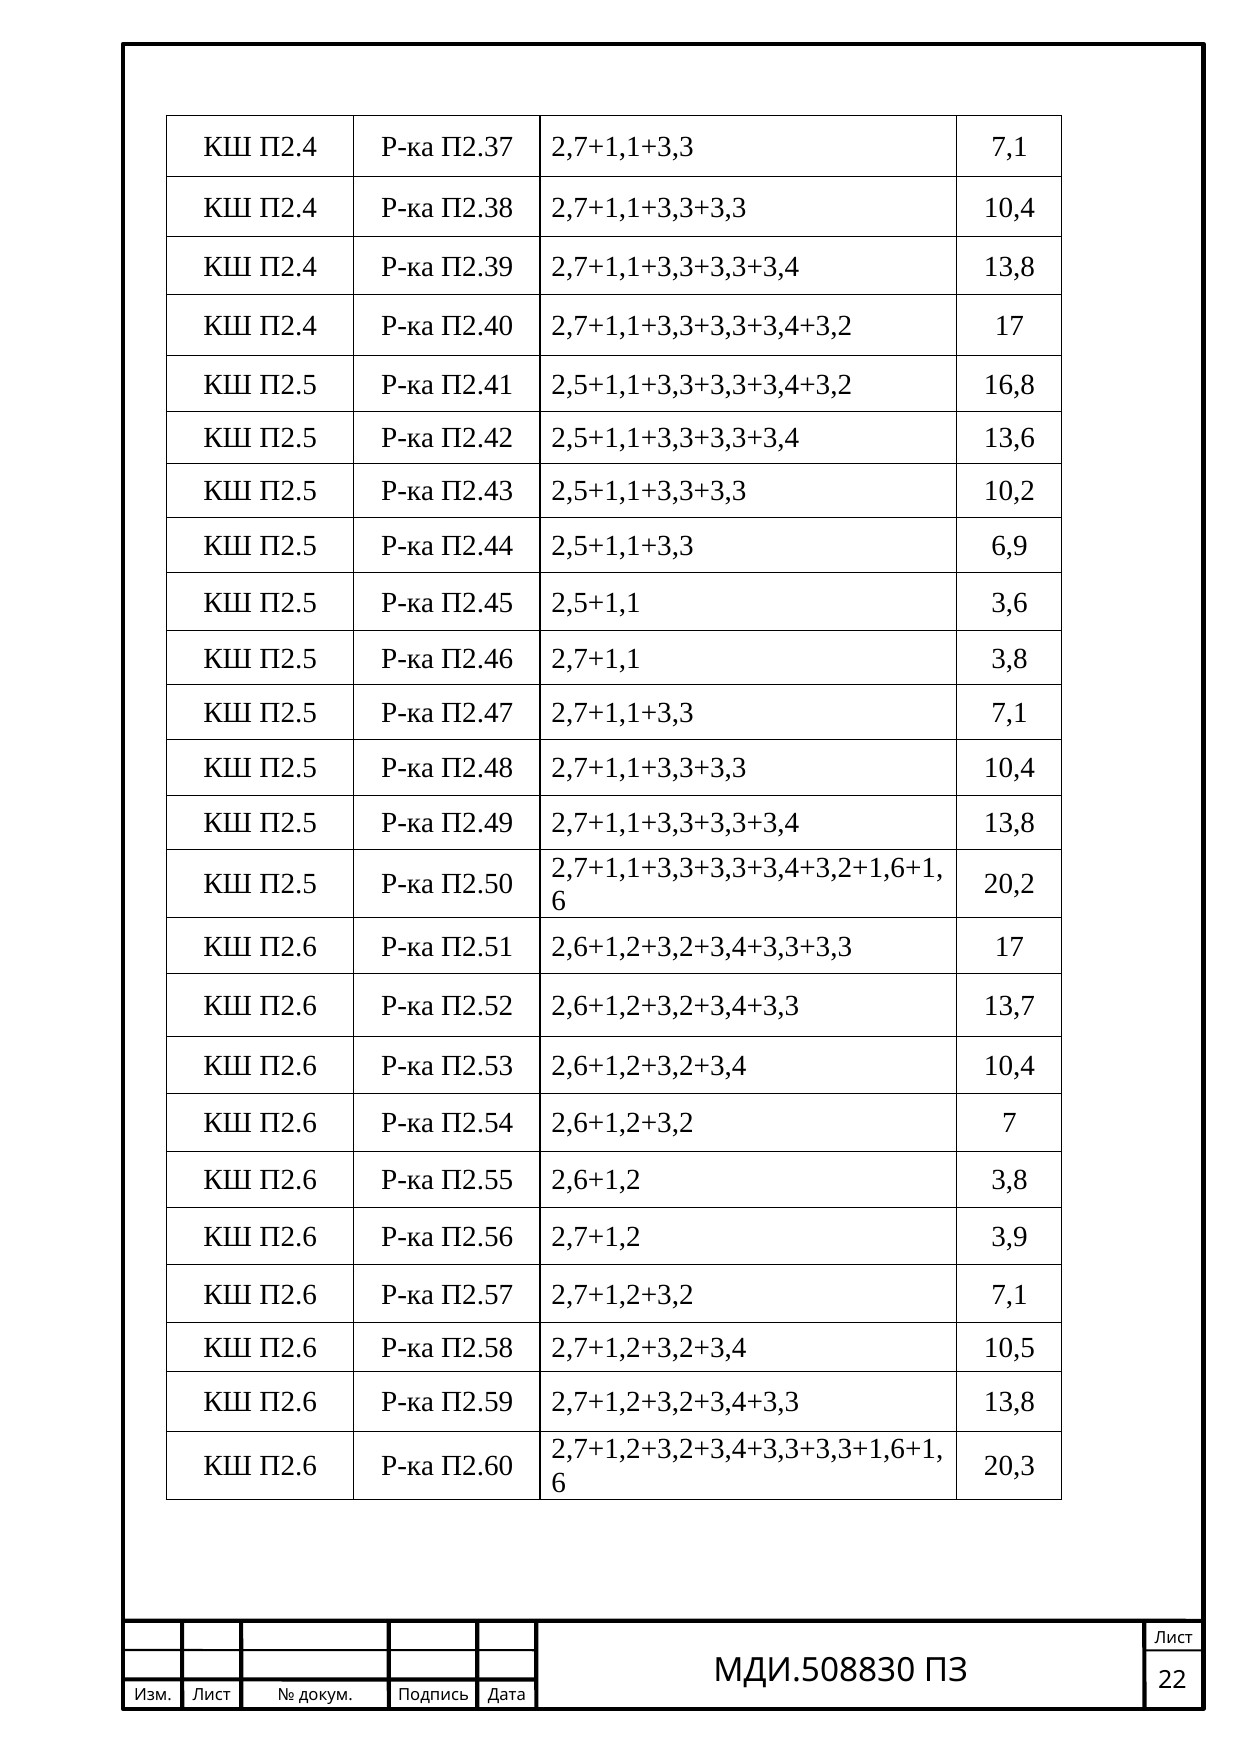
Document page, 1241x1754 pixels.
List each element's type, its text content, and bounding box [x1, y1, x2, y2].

table_cell 7,1 [957, 685, 1061, 738]
table_cell КШ П2.6 [167, 1208, 353, 1264]
table_cell 7,1 [957, 116, 1061, 176]
table_cell 2,7+1,1+3,3 [541, 685, 956, 738]
table_cell Р-ка П2.53 [354, 1037, 539, 1093]
table_cell 2,6+1,2+3,2+3,4 [541, 1037, 956, 1093]
table_cell 3,9 [957, 1208, 1061, 1264]
table_cell 2,7+1,1 [541, 631, 956, 684]
table_cell 3,6 [957, 573, 1061, 630]
table_cell Р-ка П2.40 [354, 295, 539, 355]
table_cell КШ П2.6 [167, 1432, 353, 1499]
table_cell 7 [957, 1094, 1061, 1151]
table_cell Р-ка П2.50 [354, 850, 539, 917]
table_cell Р-ка П2.37 [354, 116, 539, 176]
table_cell КШ П2.5 [167, 796, 353, 849]
table_cell 20,2 [957, 850, 1061, 917]
table_cell 2,7+1,2+3,2+3,4+3,3 [541, 1372, 956, 1431]
table_cell 6,9 [957, 518, 1061, 572]
table_cell 2,5+1,1+3,3+3,3+3,4+3,2 [541, 356, 956, 411]
table_cell 20,3 [957, 1432, 1061, 1499]
table_cell Р-ка П2.41 [354, 356, 539, 411]
table_cell 2,7+1,1+3,3+3,3 [541, 740, 956, 795]
table_cell Р-ка П2.43 [354, 464, 539, 517]
table_cell 13,8 [957, 1372, 1061, 1431]
table_cell Р-ка П2.56 [354, 1208, 539, 1264]
table_cell 7,1 [957, 1265, 1061, 1322]
table_cell КШ П2.6 [167, 1323, 353, 1371]
table_cell 3,8 [957, 631, 1061, 684]
table_cell КШ П2.5 [167, 518, 353, 572]
table_cell 13,6 [957, 412, 1061, 462]
table_cell Р-ка П2.39 [354, 237, 539, 294]
table_cell КШ П2.5 [167, 412, 353, 462]
table_cell КШ П2.6 [167, 1094, 353, 1151]
table_cell КШ П2.6 [167, 918, 353, 973]
table_cell Р-ка П2.57 [354, 1265, 539, 1322]
table_cell 2,7+1,2+3,2+3,4 [541, 1323, 956, 1371]
table_cell Р-ка П2.60 [354, 1432, 539, 1499]
table_cell 10,4 [957, 177, 1061, 236]
table_cell КШ П2.4 [167, 237, 353, 294]
table_cell Р-ка П2.55 [354, 1152, 539, 1207]
table_cell Р-ка П2.54 [354, 1094, 539, 1151]
table_cell 17 [957, 295, 1061, 355]
table_cell 2,5+1,1 [541, 573, 956, 630]
table_cell КШ П2.5 [167, 685, 353, 738]
table_cell 2,7+1,1+3,3+3,3 [541, 177, 956, 236]
table_cell Р-ка П2.38 [354, 177, 539, 236]
table_cell 2,6+1,2+3,2+3,4+3,3 [541, 974, 956, 1036]
table_cell Р-ка П2.48 [354, 740, 539, 795]
table_cell Р-ка П2.52 [354, 974, 539, 1036]
table_cell 2,7+1,1+3,3 [541, 116, 956, 176]
table_cell Р-ка П2.58 [354, 1323, 539, 1371]
table_cell КШ П2.5 [167, 356, 353, 411]
table_cell Р-ка П2.42 [354, 412, 539, 462]
table_cell 13,8 [957, 237, 1061, 294]
table_cell Р-ка П2.49 [354, 796, 539, 849]
table_cell Р-ка П2.47 [354, 685, 539, 738]
table_cell КШ П2.6 [167, 1152, 353, 1207]
table_cell 10,4 [957, 1037, 1061, 1093]
table_cell Р-ка П2.46 [354, 631, 539, 684]
table_cell 2,5+1,1+3,3 [541, 518, 956, 572]
table_cell 17 [957, 918, 1061, 973]
table_cell КШ П2.4 [167, 116, 353, 176]
table_cell 2,6+1,2+3,2 [541, 1094, 956, 1151]
table_cell КШ П2.6 [167, 1372, 353, 1431]
table_cell Р-ка П2.45 [354, 573, 539, 630]
table_cell 10,4 [957, 740, 1061, 795]
table_cell КШ П2.6 [167, 1265, 353, 1322]
table_cell 2,6+1,2+3,2+3,4+3,3+3,3 [541, 918, 956, 973]
table_cell КШ П2.5 [167, 573, 353, 630]
table_cell КШ П2.6 [167, 974, 353, 1036]
table_cell 13,7 [957, 974, 1061, 1036]
table_cell Р-ка П2.44 [354, 518, 539, 572]
table_cell 2,7+1,1+3,3+3,3+3,4+3,2+1,6+1,6 [541, 850, 956, 917]
table_cell 2,5+1,1+3,3+3,3+3,4 [541, 412, 956, 462]
table_cell КШ П2.5 [167, 464, 353, 517]
table_cell 2,7+1,2 [541, 1208, 956, 1264]
table_cell 2,7+1,1+3,3+3,3+3,4 [541, 237, 956, 294]
table_cell 2,7+1,1+3,3+3,3+3,4 [541, 796, 956, 849]
table_cell 2,6+1,2 [541, 1152, 956, 1207]
table_cell КШ П2.6 [167, 1037, 353, 1093]
table_cell 2,5+1,1+3,3+3,3 [541, 464, 956, 517]
table_cell КШ П2.5 [167, 740, 353, 795]
table_cell 10,2 [957, 464, 1061, 517]
table_cell КШ П2.4 [167, 295, 353, 355]
table_cell 2,7+1,1+3,3+3,3+3,4+3,2 [541, 295, 956, 355]
table_cell 3,8 [957, 1152, 1061, 1207]
table_cell 2,7+1,2+3,2+3,4+3,3+3,3+1,6+1,6 [541, 1432, 956, 1499]
table_cell Р-ка П2.59 [354, 1372, 539, 1431]
table_cell 2,7+1,2+3,2 [541, 1265, 956, 1322]
table_cell КШ П2.5 [167, 631, 353, 684]
table_cell КШ П2.5 [167, 850, 353, 917]
table_cell 10,5 [957, 1323, 1061, 1371]
table_cell КШ П2.4 [167, 177, 353, 236]
table_cell 13,8 [957, 796, 1061, 849]
table_cell Р-ка П2.51 [354, 918, 539, 973]
table_cell 16,8 [957, 356, 1061, 411]
